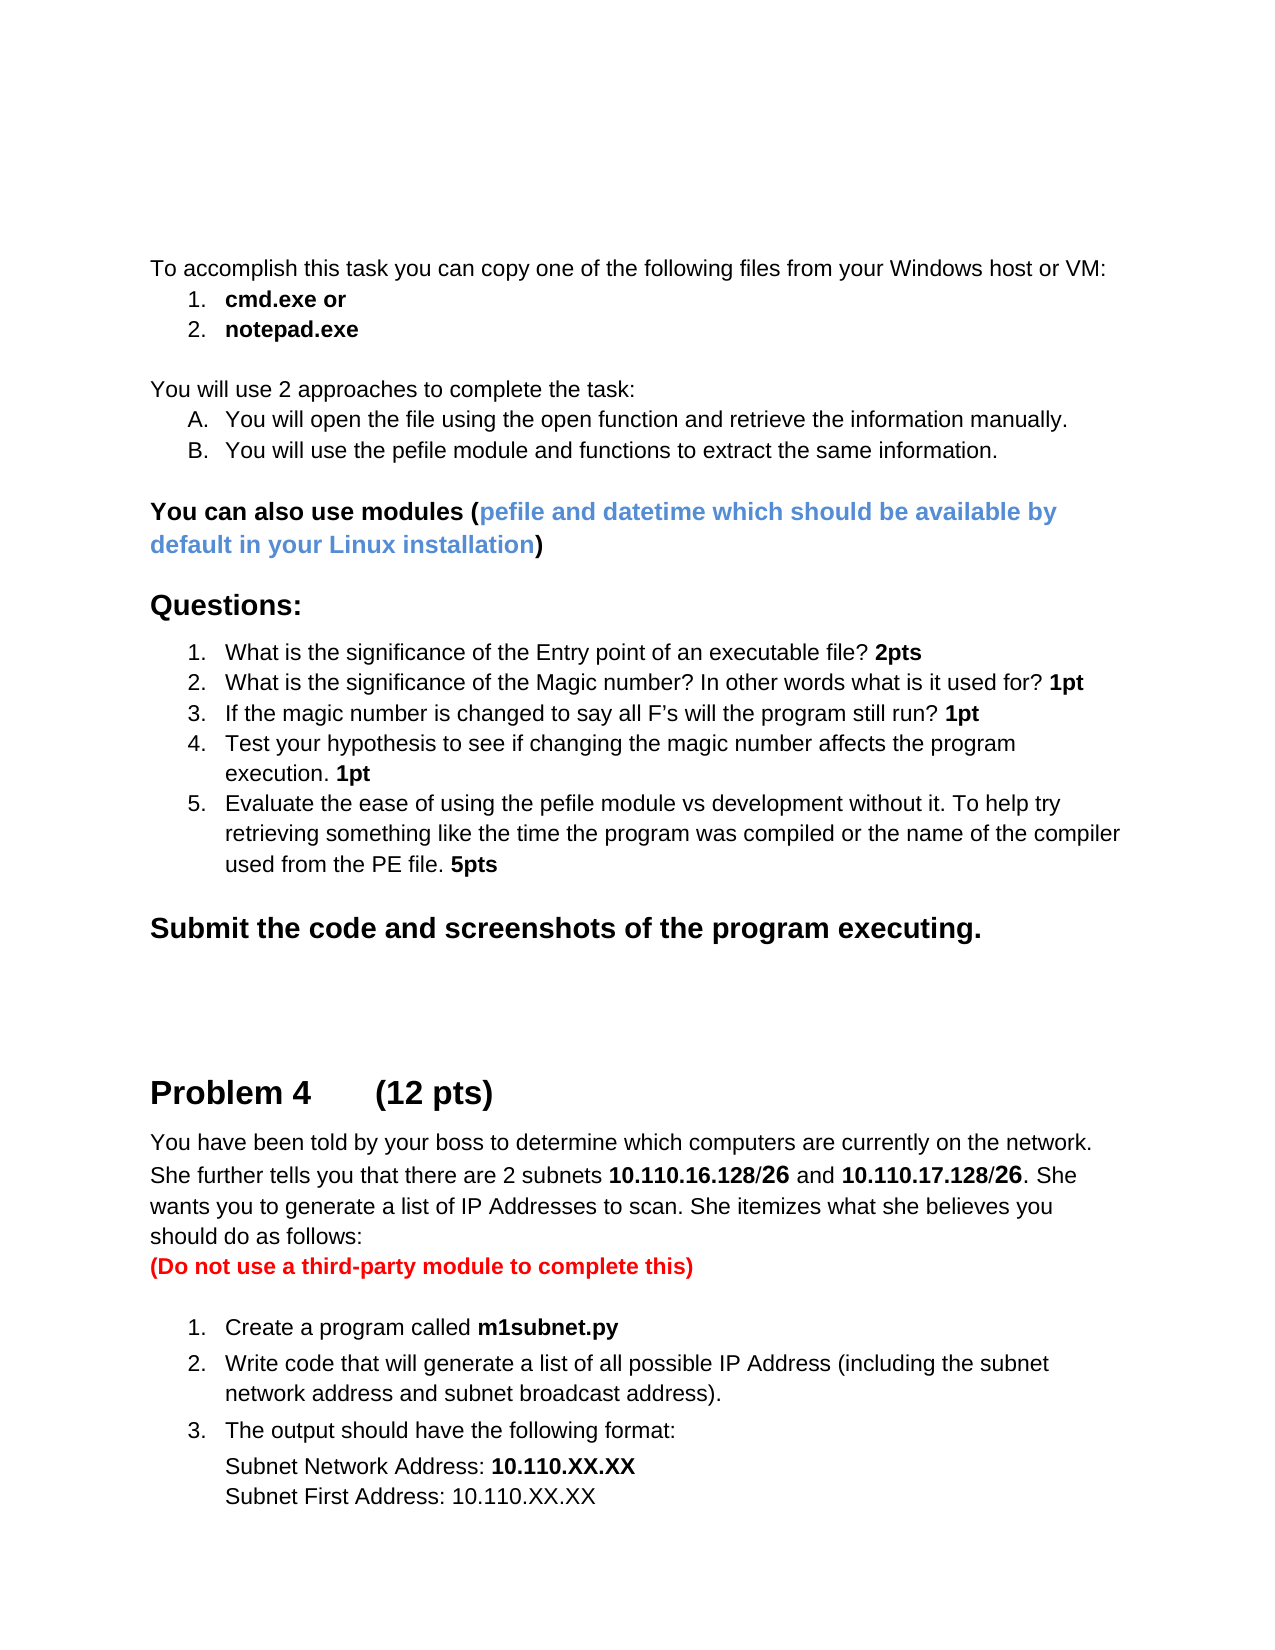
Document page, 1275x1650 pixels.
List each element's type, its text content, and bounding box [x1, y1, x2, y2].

text (Do not use a third-party module to complete this) [150, 1253, 1125, 1279]
text Submit the code and screenshots of the program executing. [150, 911, 1125, 944]
text To accomplish this task you can copy one of the following files from your Windows host or VM: [150, 255, 1125, 282]
list You will use the pefile module and functions to extract the same information. [187, 437, 1125, 463]
list Write code that will generate a list of all possible IP Address (including the subnet network address and subnet broadcast address). [187, 1350, 1125, 1406]
list You will open the file using the open function and retrieve the information manually. [187, 406, 1125, 433]
list Create a program called m1subnet.py [187, 1313, 1125, 1340]
subtitle Problem 4 (12 pts) [150, 1073, 1125, 1111]
list What is the significance of the Entry point of an executable file? 2pts [187, 639, 1125, 666]
list Evaluate the ease of using the pefile module vs development without it. To help try retrieving something like the time the program was compiled or the name of the compiler used from the PE file. 5pts [187, 790, 1125, 877]
text You have been told by your boss to determine which computers are currently on the network. She further tells you that there are 2 subnets 10.110.16.128/26 and 10.110.17.128/26. She wants you to generate a list of IP Addresses to scan. She itemizes what she believes you should do as follows: [150, 1129, 1125, 1249]
list cmd.exe or [187, 286, 1125, 312]
list Subnet First Address: 10.110.XX.XX [225, 1483, 1125, 1509]
list Test your hypothesis to see if changing the magic number affects the program execution. 1pt [187, 730, 1125, 786]
text You will use 2 approaches to complete the task: [150, 376, 1125, 403]
list What is the significance of the Magic number? In other words what is it used for? 1pt [187, 669, 1125, 696]
list The output should have the following format: [187, 1417, 1125, 1443]
subtitle Questions: [150, 588, 1125, 622]
list notepad.exe [187, 316, 1125, 342]
list Subnet Network Address: 10.110.XX.XX [225, 1453, 1125, 1479]
text You can also use modules (pefile and datetime which should be available by default in your Linux installation) [150, 497, 1125, 559]
list If the magic number is changed to say all F’s will the program still run? 1pt [187, 699, 1125, 726]
